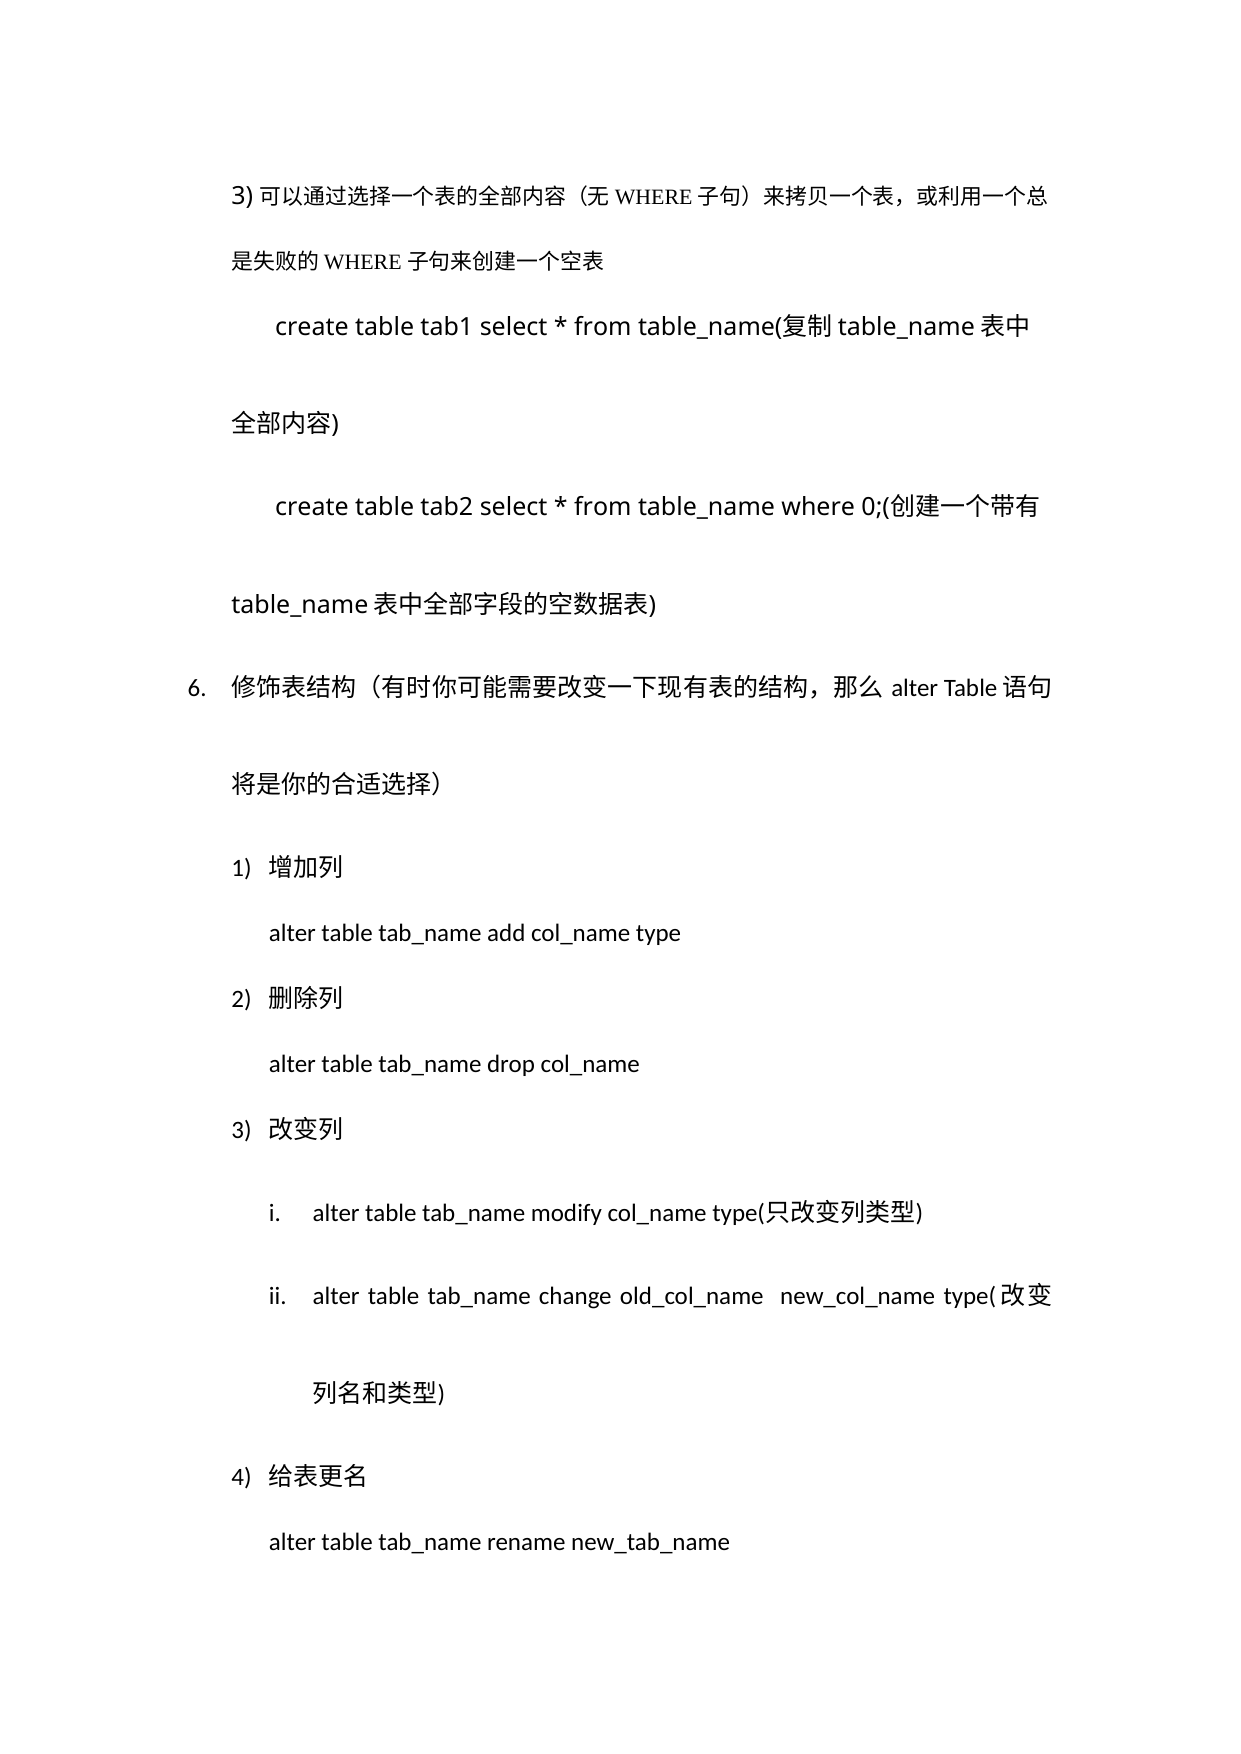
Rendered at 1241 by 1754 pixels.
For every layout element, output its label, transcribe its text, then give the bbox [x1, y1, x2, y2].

list alter table tab_name modify col_name type(只改变列类型) [269, 1178, 1053, 1243]
text create table tab2 select * from table_name where 0;(创建一个带有table_name表中全部字段的空数据表) [231, 472, 1053, 635]
list 修饰表结构（有时你可能需要改变一下现有表的结构，那么alter Table语句将是你的合适选择） [187, 653, 1053, 815]
text create table tab1 select * from table_name(复制table_name表中全部内容) [231, 292, 1053, 454]
list 删除列 [231, 964, 1053, 1029]
list alter table tab_name add col_name type [269, 917, 1053, 949]
list alter table tab_name drop col_name [269, 1047, 1053, 1080]
list 给表更名 [231, 1442, 1053, 1507]
list 改变列 [231, 1095, 1053, 1160]
list alter table tab_name change old_col_name new_col_name type(改变列名和类型) [269, 1261, 1053, 1424]
list 增加列 [231, 833, 1053, 898]
list alter table tab_name rename new_tab_name [269, 1525, 1053, 1558]
text 3) 可以通过选择一个表的全部内容（无 WHERE 子句）来拷贝一个表，或利用一个总是失败的 WHERE 子句来创建一个空表 [231, 162, 1053, 276]
